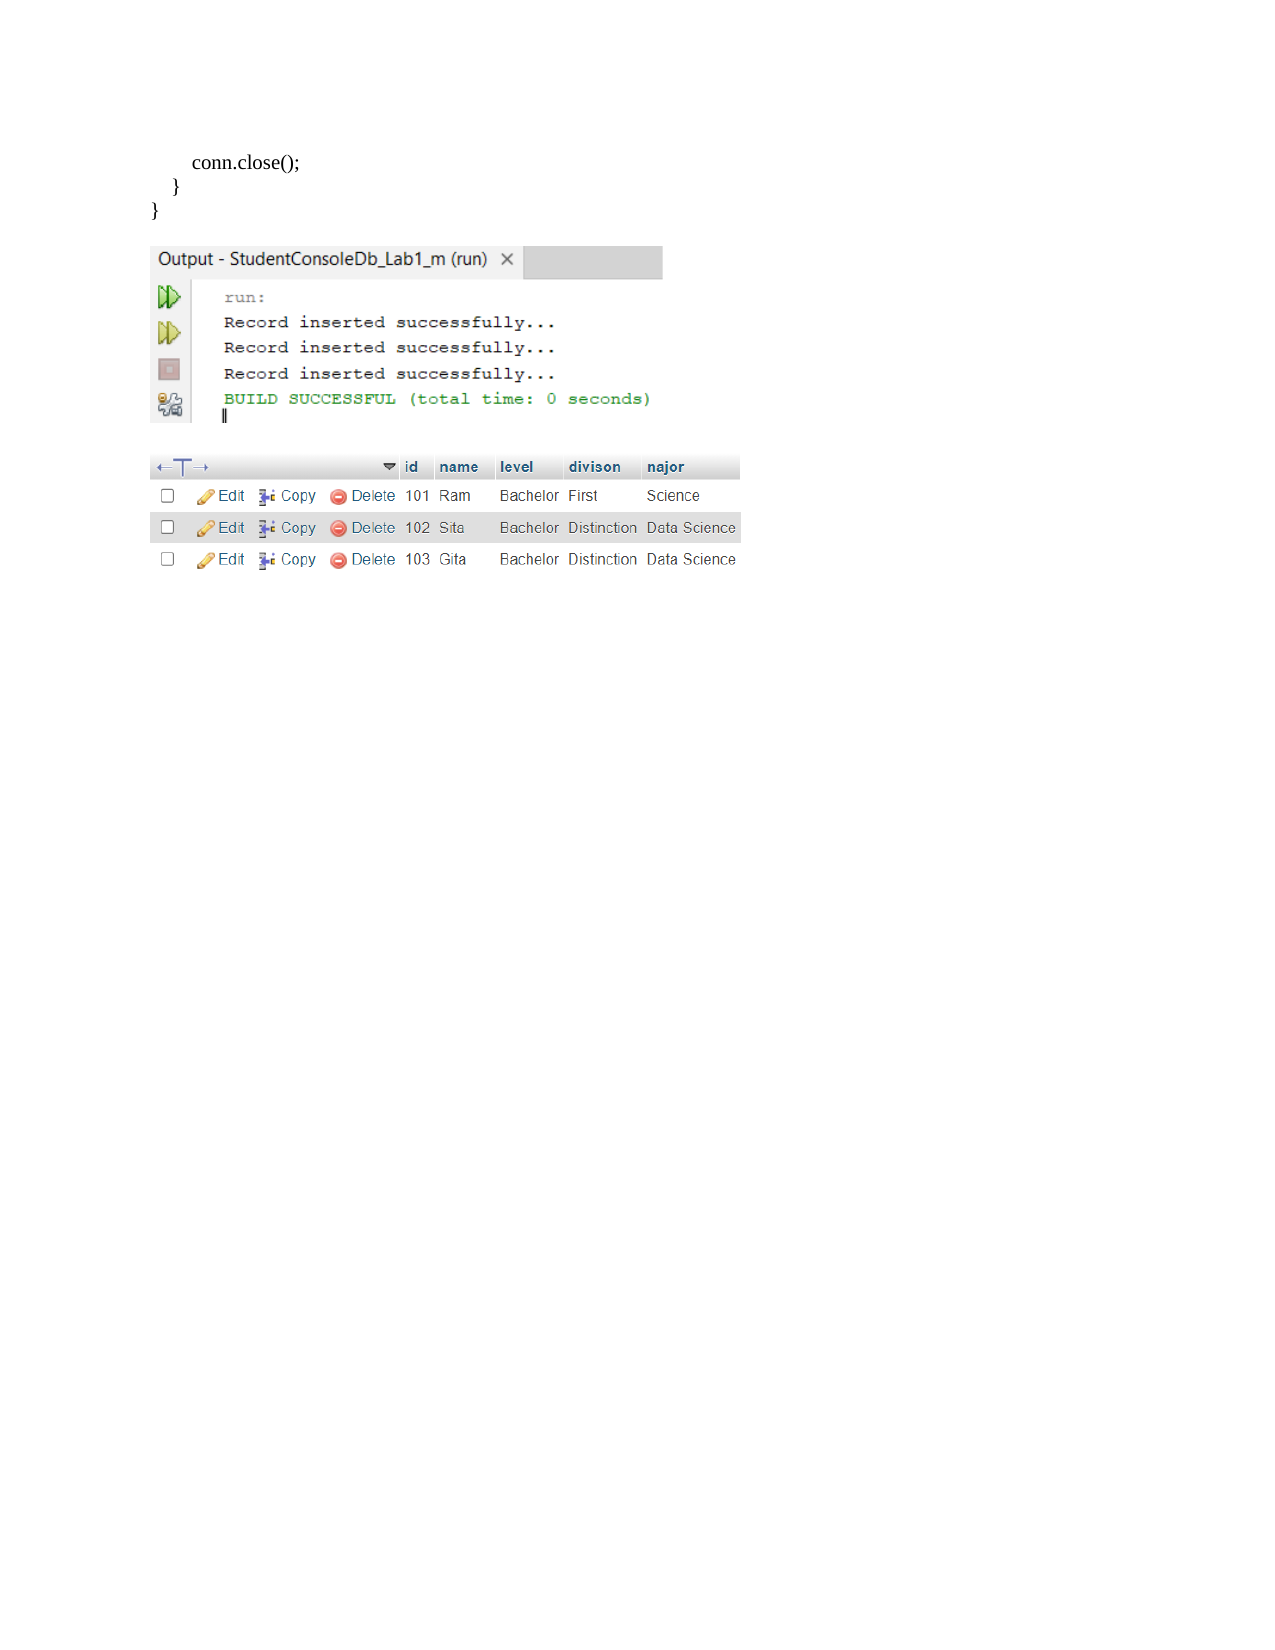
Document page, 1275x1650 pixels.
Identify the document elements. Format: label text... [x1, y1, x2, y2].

text } [150, 198, 1125, 222]
text } [150, 174, 1125, 198]
text conn.close(); [150, 150, 1125, 174]
picture [150, 246, 663, 423]
picture [150, 443, 764, 577]
